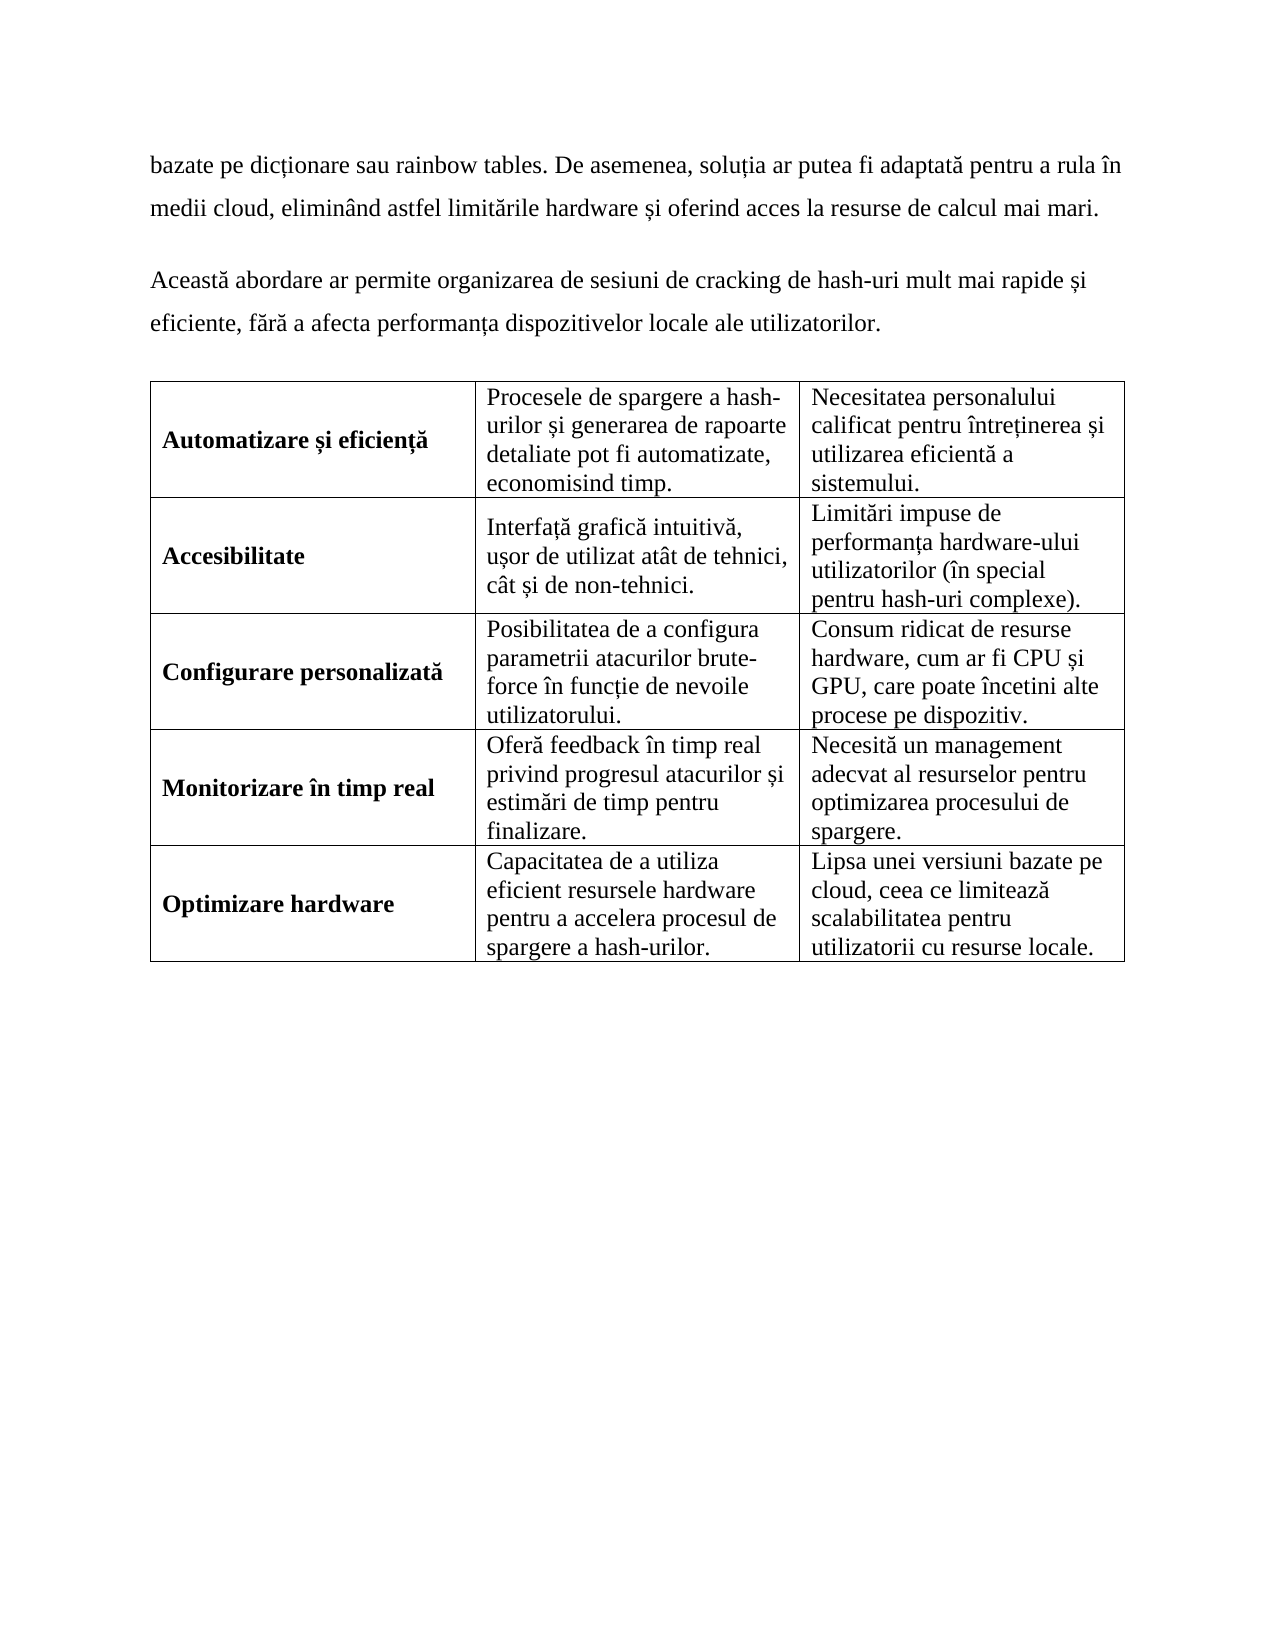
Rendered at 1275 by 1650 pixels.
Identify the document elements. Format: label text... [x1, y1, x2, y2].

table_cell Posibilitatea de a configura parametrii atacurilor brute-force în funcție de nevoile utilizatorului. [476, 614, 799, 729]
table_header Automatizare și eficiență [151, 382, 475, 497]
table_cell Consum ridicat de resurse hardware, cum ar fi CPU și GPU, care poate încetini alte procese pe dispozitiv. [800, 614, 1124, 729]
table_cell Oferă feedback în timp real privind progresul atacurilor și estimări de timp pentru finalizare. [476, 730, 799, 845]
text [150, 150, 1125, 222]
table_cell Lipsa unei versiuni bazate pe cloud, ceea ce limitează scalabilitatea pentru utilizatorii cu resurse locale. [800, 846, 1124, 961]
table_cell Monitorizare în timp real [151, 730, 475, 845]
table_cell Optimizare hardware [151, 846, 475, 961]
table_cell Limitări impuse de performanța hardware-ului utilizatorilor (în special pentru hash-uri complexe). [800, 498, 1124, 613]
table_cell Interfață grafică intuitivă, ușor de utilizat atât de tehnici, cât și de non-tehnici. [476, 498, 799, 613]
table_cell Capacitatea de a utiliza eficient resursele hardware pentru a accelera procesul de spargere a hash-urilor. [476, 846, 799, 961]
table_header Necesitatea personalului calificat pentru întreținerea și utilizarea eficientă a sistemului. [800, 382, 1124, 497]
table_cell Accesibilitate [151, 498, 475, 613]
text Această abordare ar permite organizarea de sesiuni de cracking de hash-uri mult mai rapide și eficiente, fără a afecta performanța dispozitivelor locale ale utilizatorilor. [150, 265, 1125, 337]
table_cell Necesită un management adecvat al resurselor pentru optimizarea procesului de spargere. [800, 730, 1124, 845]
table_cell Configurare personalizată [151, 614, 475, 729]
table_header Procesele de spargere a hash-urilor și generarea de rapoarte detaliate pot fi automatizate, economisind timp. [476, 382, 799, 497]
